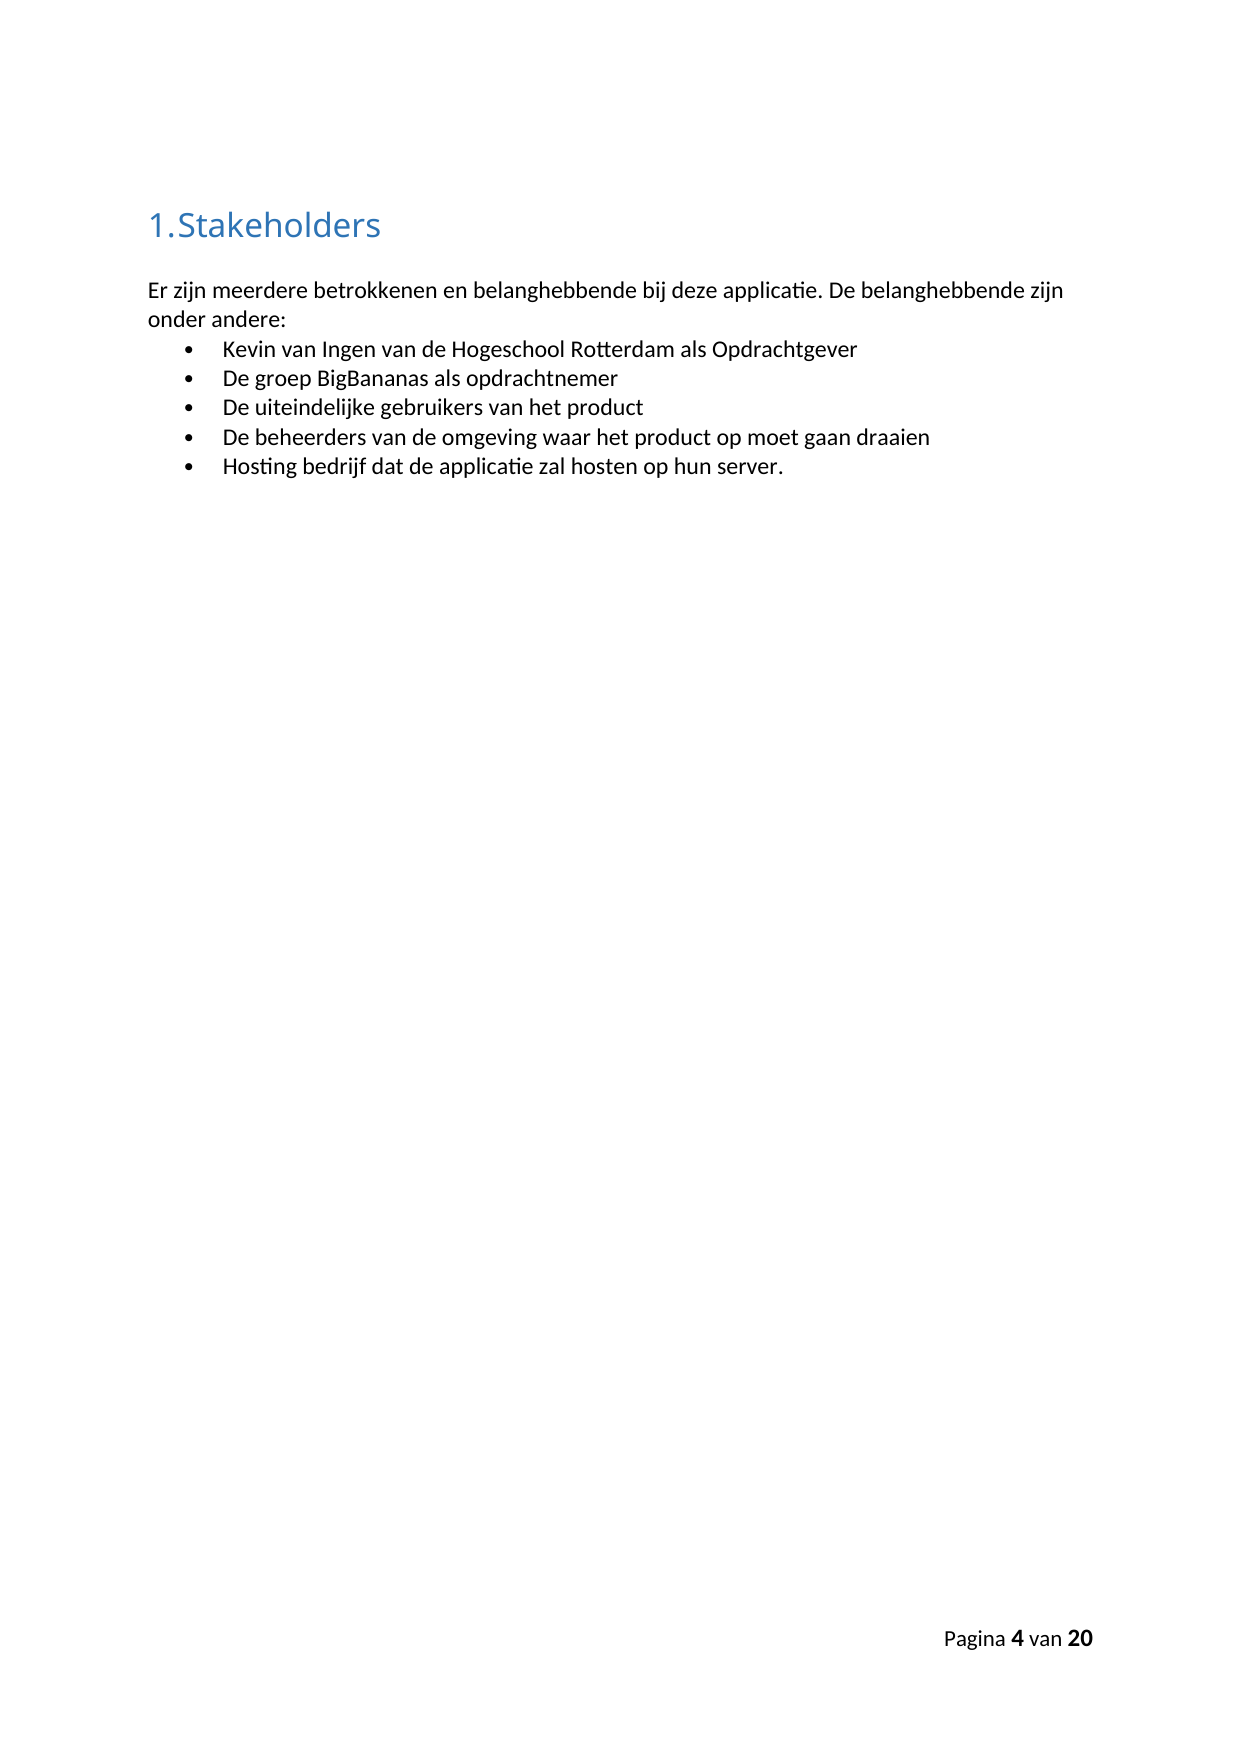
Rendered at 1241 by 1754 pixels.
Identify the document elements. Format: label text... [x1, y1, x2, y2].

list De groep BigBananas als opdrachtnemer [185, 363, 1093, 392]
list De beheerders van de omgeving waar het product op moet gaan draaien [185, 422, 1093, 451]
text Er zijn meerdere betrokkenen en belanghebbende bij deze applicatie. De belanghebbende zijn onder andere: [148, 275, 1093, 334]
list Kevin van Ingen van de Hogeschool Rotterdam als Opdrachtgever [185, 334, 1093, 363]
list Hosting bedrijf dat de applicatie zal hosten op hun server. [185, 451, 1093, 480]
subtitle Stakeholders [148, 202, 1093, 247]
list De uiteindelijke gebruikers van het product [185, 392, 1093, 422]
